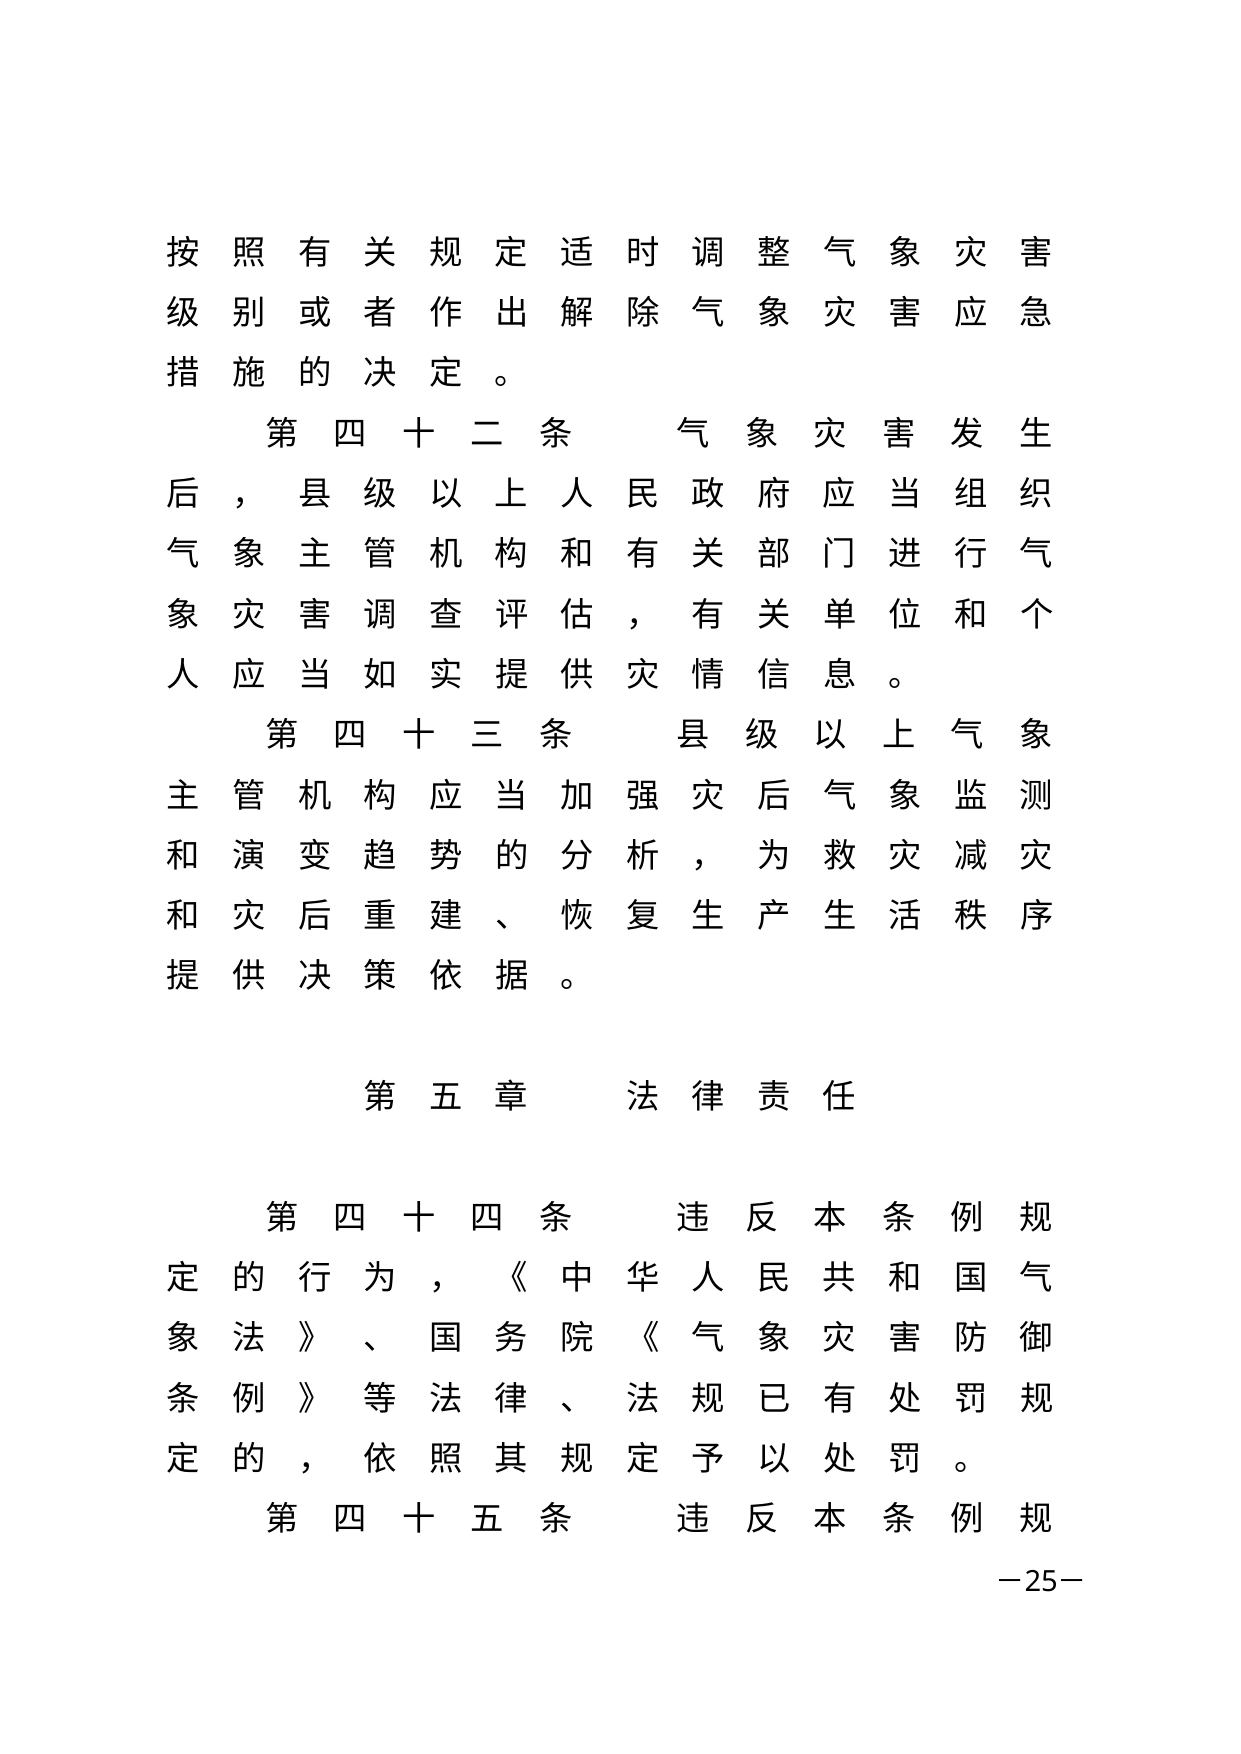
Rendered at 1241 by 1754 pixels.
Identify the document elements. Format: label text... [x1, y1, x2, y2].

text 第四十五条 违反本条例规定，县级以上人民政府及其有关部门、气象主管机构及其工作人员，有下列行为之一的，由其上级机关或者监察机关责令改正；情节严重的，对直接负责的主管人员和其他直接责任人员依法给予处分；构成犯罪的，依法追究刑事责任： [167, 1486, 1085, 1546]
text 第四十四条 违反本条例规定的行为，《中华人民共和国气象法》、国务院《气象灾害防御条例》等法律、法规已有处罚规定的，依照其规定予以处罚。 [167, 1184, 1085, 1486]
text 县级以上人民政府及其有关部门根据灾害性天气发生发展趋势信息以及灾情发展和处置情况，按照有关规定适时调整气象灾害级别或者作出解除气象灾害应急措施的决定。 [167, 219, 1085, 400]
text 第四十二条 气象灾害发生后，县级以上人民政府应当组织气象主管机构和有关部门进行气象灾害调查评估，有关单位和个人应当如实提供灾情信息。 [167, 400, 1085, 702]
text 第四十三条 县级以上气象主管机构应当加强灾后气象监测和演变趋势的分析，为救灾减灾和灾后重建、恢复生产生活秩序提供决策依据。 [167, 702, 1085, 1003]
text 第五章 法律责任 [167, 1064, 1085, 1124]
